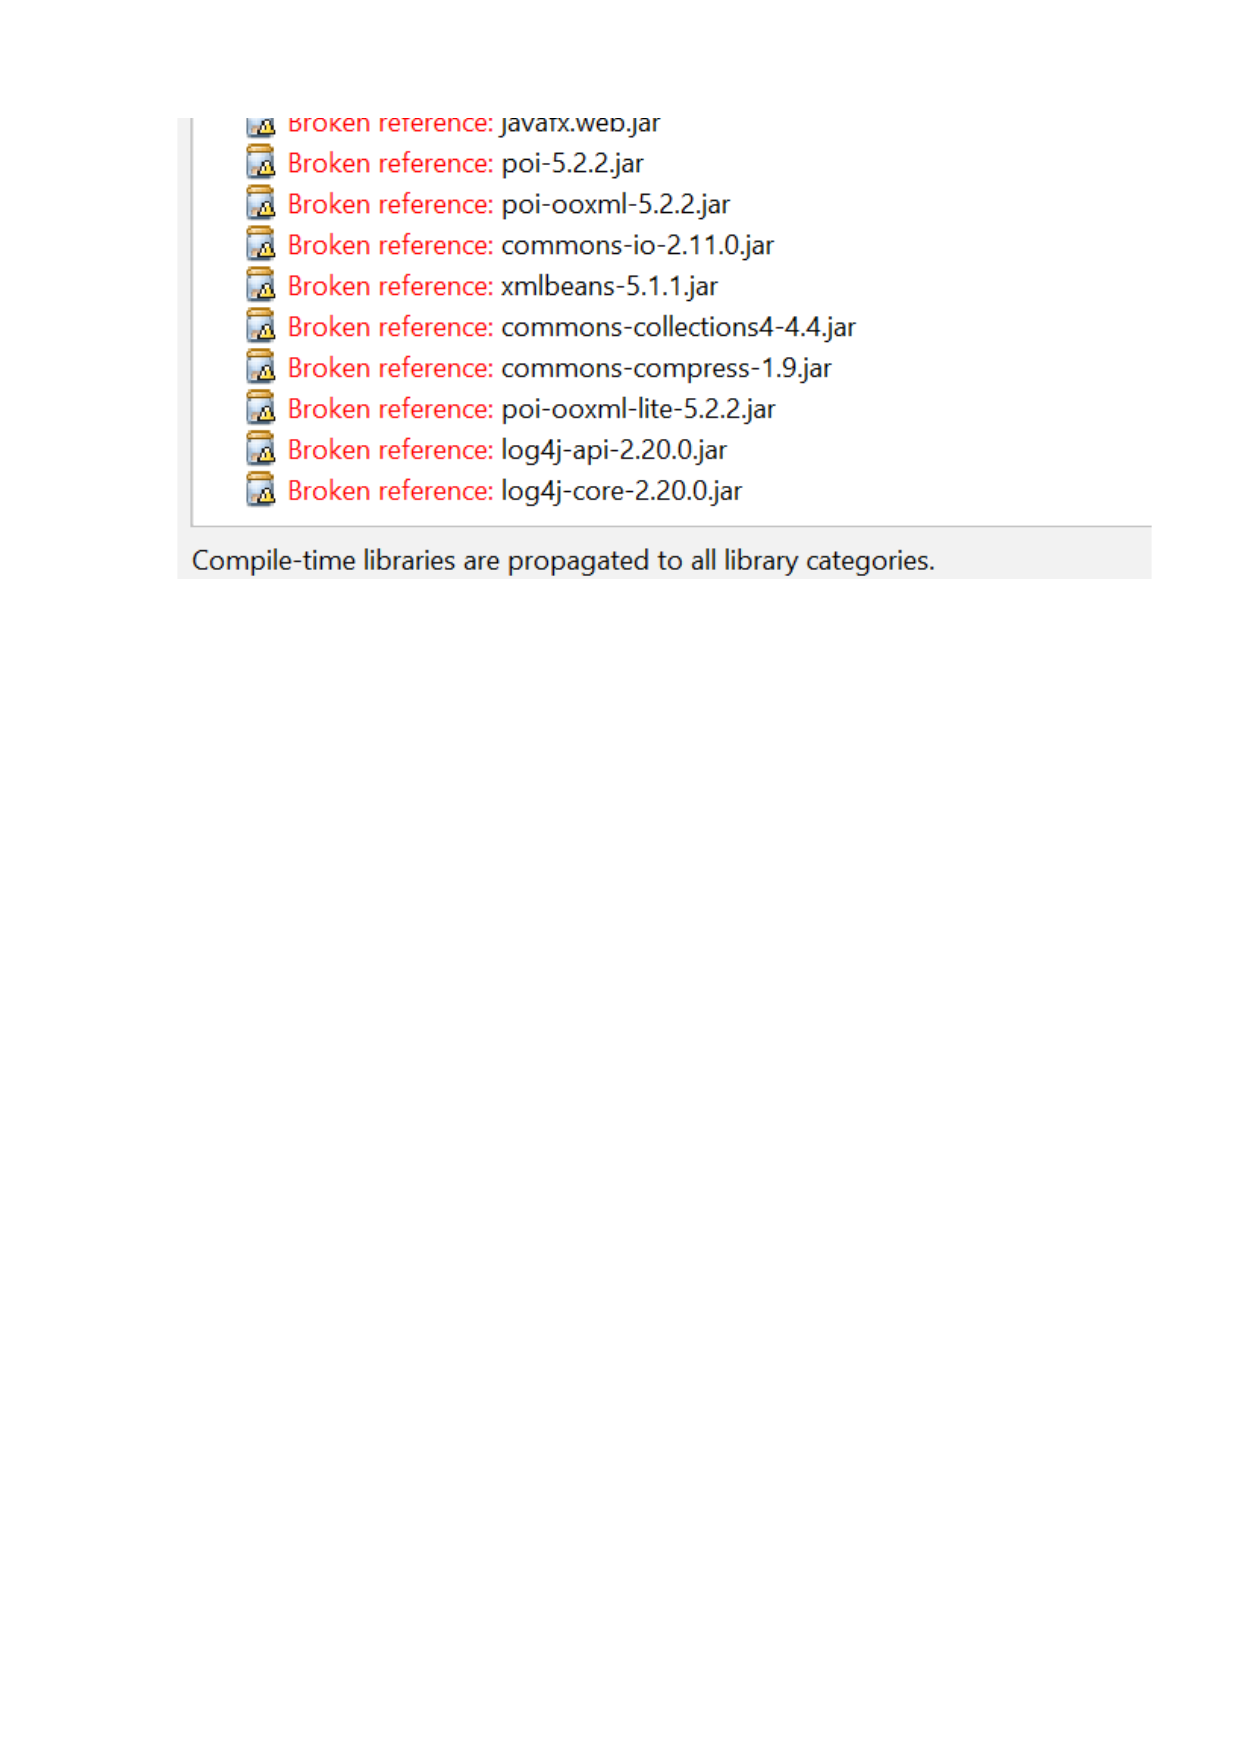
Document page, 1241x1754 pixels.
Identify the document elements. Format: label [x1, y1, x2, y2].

picture [177, 118, 1152, 579]
